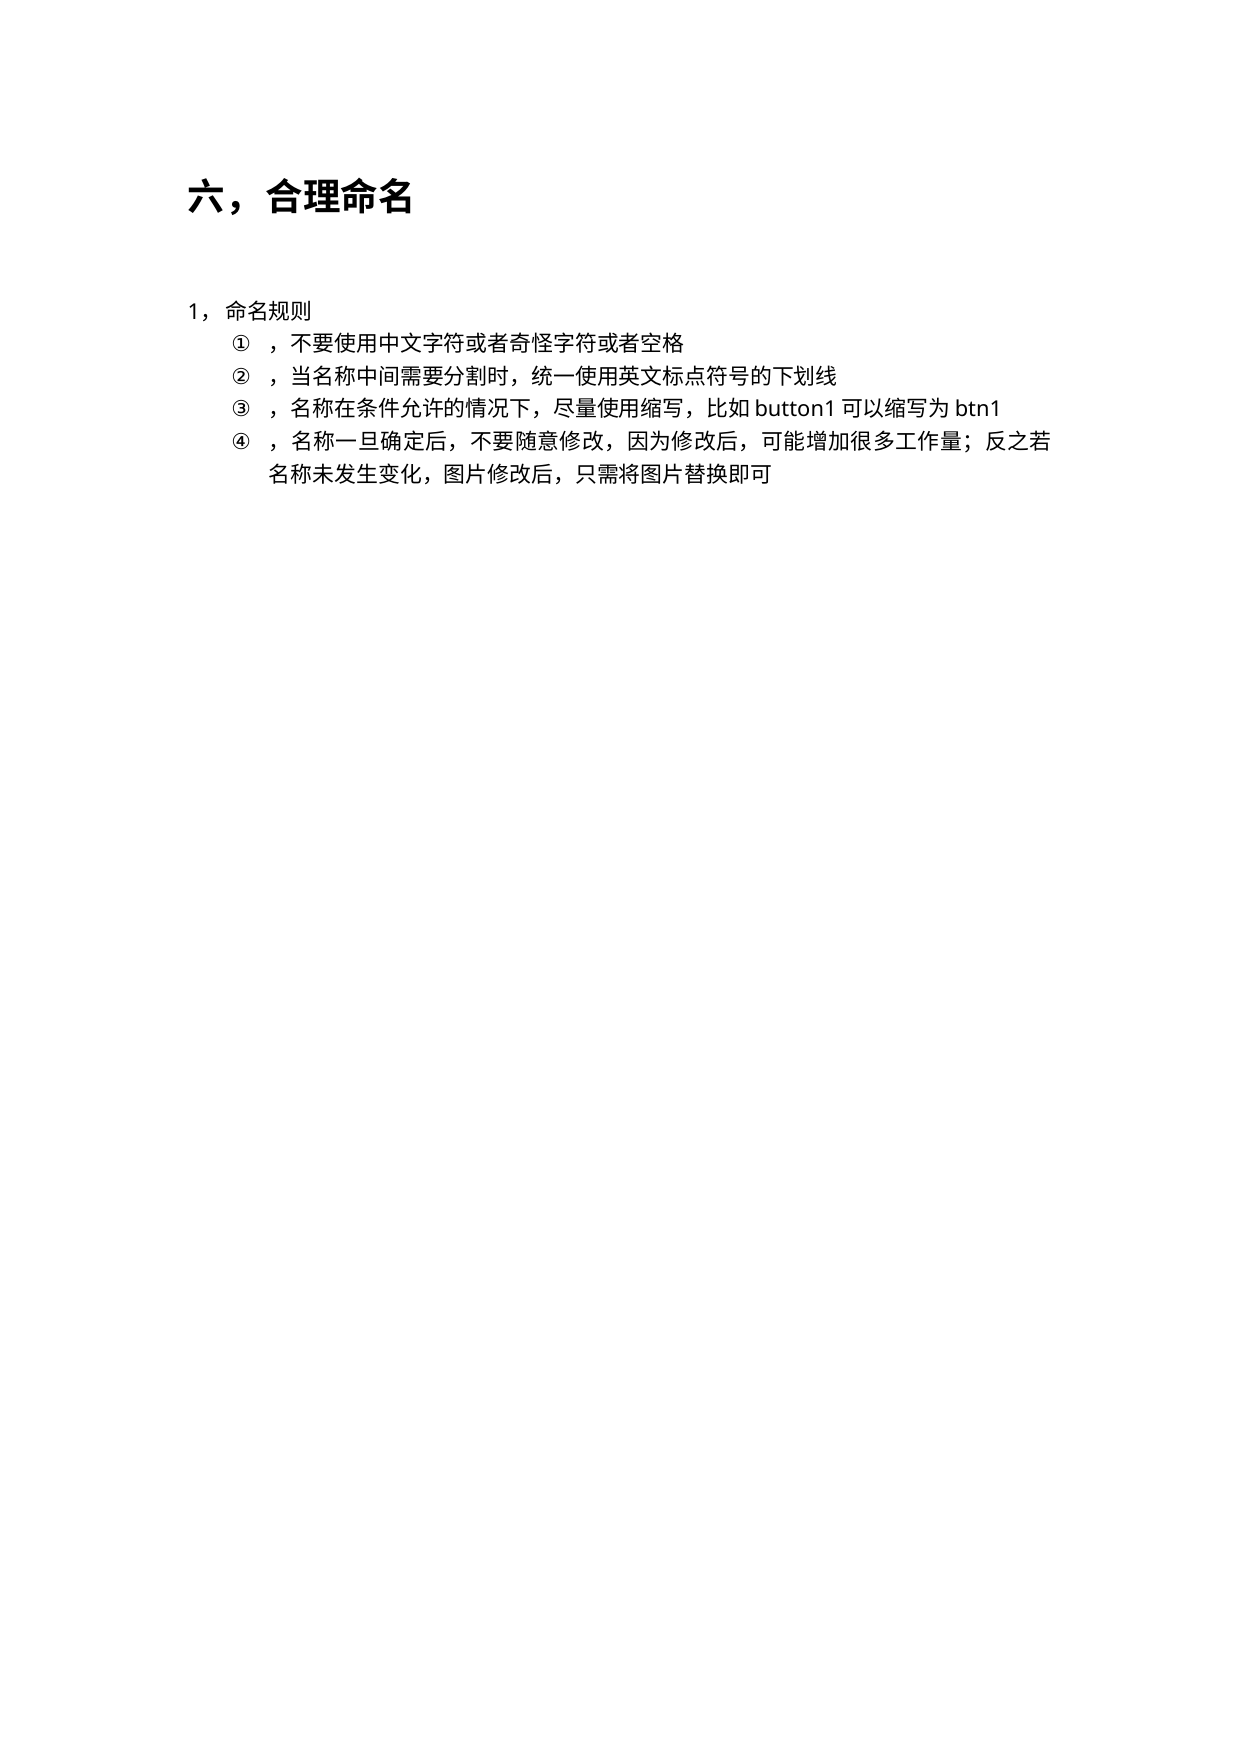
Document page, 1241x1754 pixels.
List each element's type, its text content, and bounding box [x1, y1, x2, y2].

list ，名称一旦确定后，不要随意修改，因为修改后，可能增加很多工作量；反之若名称未发生变化，图片修改后，只需将图片替换即可 [231, 424, 1053, 489]
list ，不要使用中文字符或者奇怪字符或者空格 [231, 326, 1053, 359]
list ，当名称中间需要分割时，统一使用英文标点符号的下划线 [231, 359, 1053, 391]
list ，名称在条件允许的情况下，尽量使用缩写，比如button1可以缩写为btn1 [231, 391, 1053, 424]
list 命名规则 [187, 294, 1053, 326]
subtitle 合理命名 [187, 162, 1053, 227]
